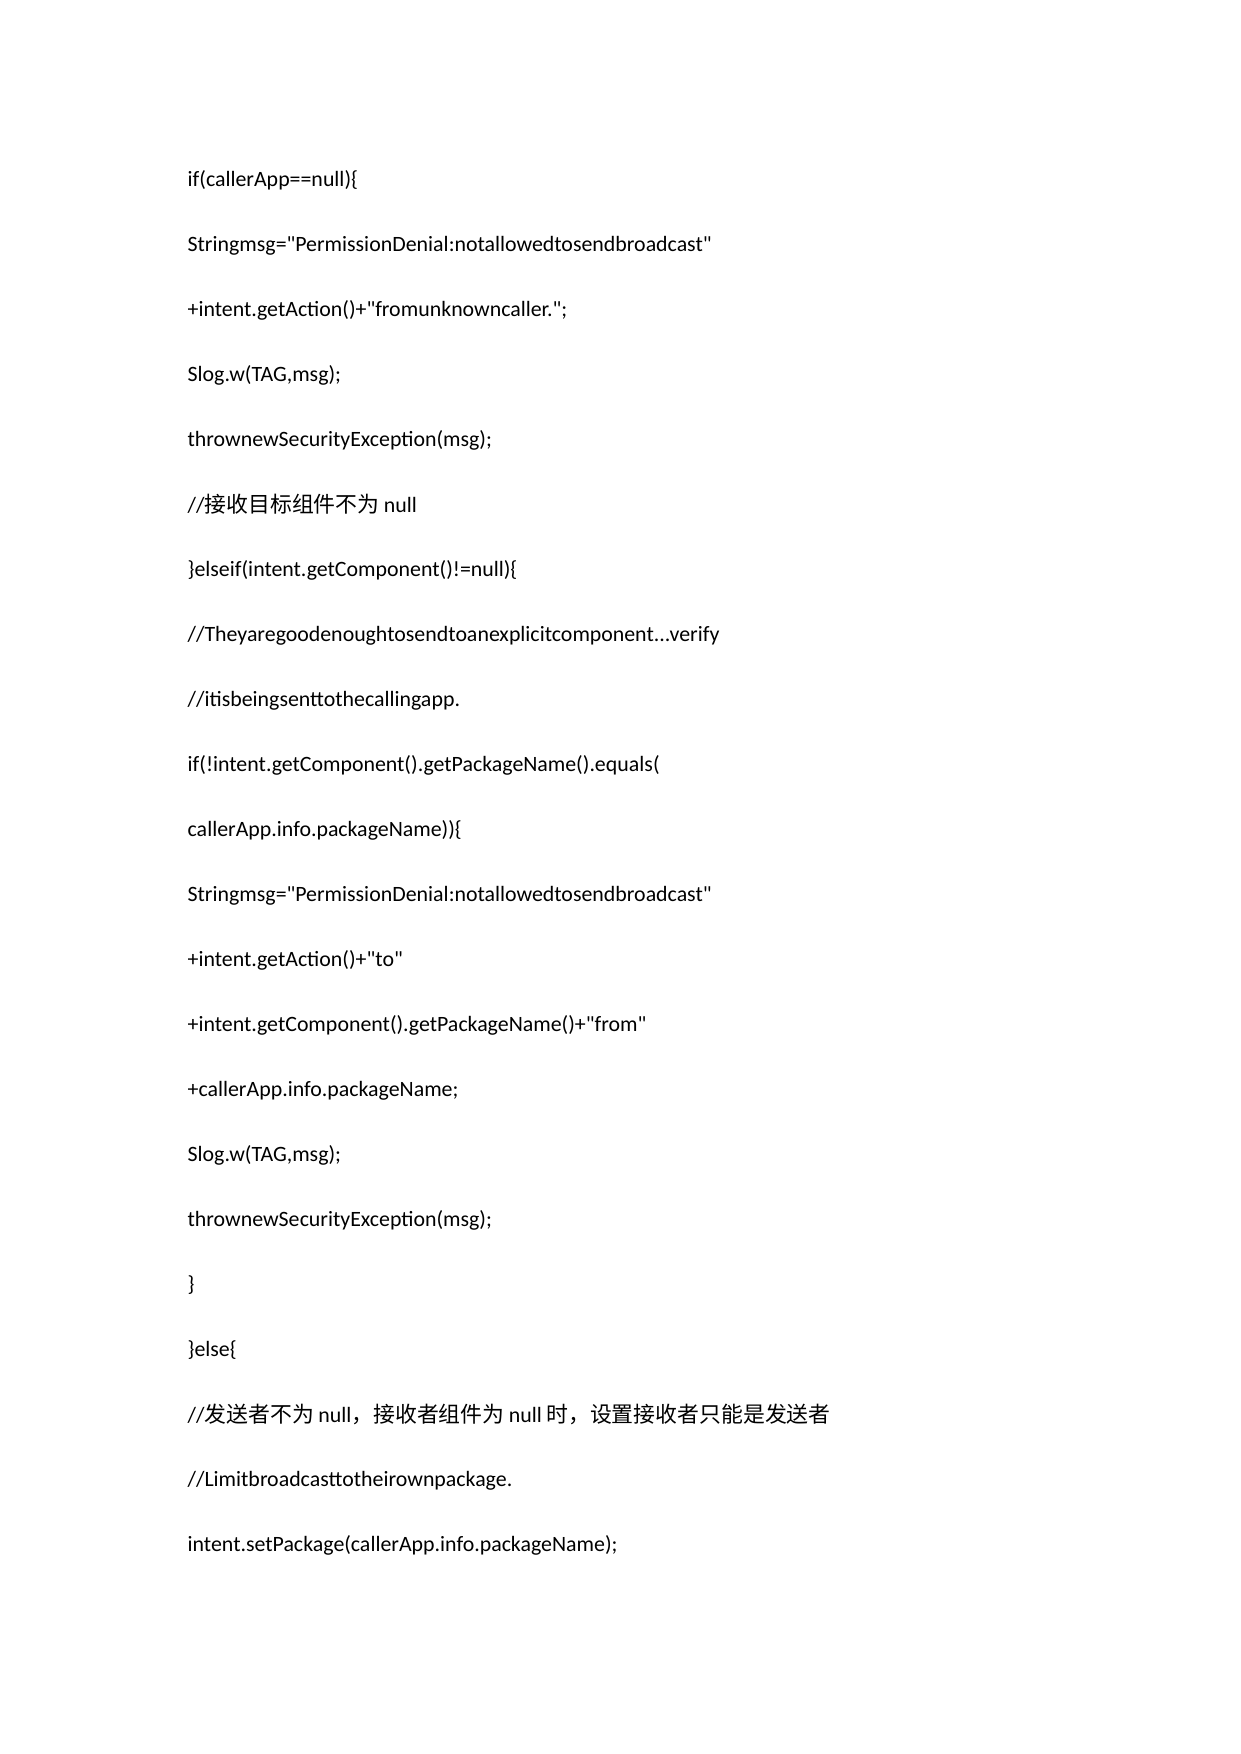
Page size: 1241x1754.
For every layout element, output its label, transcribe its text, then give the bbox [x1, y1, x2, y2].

text //Theyaregoodenoughtosendtoanexplicitcomponent...verify [187, 617, 1053, 649]
text //Limitbroadcasttotheirownpackage. [187, 1462, 1053, 1494]
text } [187, 1267, 1053, 1299]
text //接收目标组件不为null [187, 487, 1053, 519]
text Stringmsg="PermissionDenial:notallowedtosendbroadcast" [187, 877, 1053, 909]
text Slog.w(TAG,msg); [187, 357, 1053, 389]
text //itisbeingsenttothecallingapp. [187, 682, 1053, 714]
text //发送者不为null，接收者组件为null时，设置接收者只能是发送者 [187, 1397, 1053, 1429]
text }elseif(intent.getComponent()!=null){ [187, 552, 1053, 584]
text if(!intent.getComponent().getPackageName().equals( [187, 747, 1053, 779]
text if(callerApp==null){ [187, 162, 1053, 194]
text +callerApp.info.packageName; [187, 1072, 1053, 1104]
text +intent.getComponent().getPackageName()+"from" [187, 1007, 1053, 1039]
text thrownewSecurityException(msg); [187, 422, 1053, 454]
text +intent.getAction()+"to" [187, 942, 1053, 974]
text callerApp.info.packageName)){ [187, 812, 1053, 844]
text +intent.getAction()+"fromunknowncaller."; [187, 292, 1053, 324]
text thrownewSecurityException(msg); [187, 1202, 1053, 1234]
text intent.setPackage(callerApp.info.packageName); [187, 1527, 1053, 1559]
text Stringmsg="PermissionDenial:notallowedtosendbroadcast" [187, 227, 1053, 259]
text }else{ [187, 1332, 1053, 1364]
text Slog.w(TAG,msg); [187, 1137, 1053, 1169]
